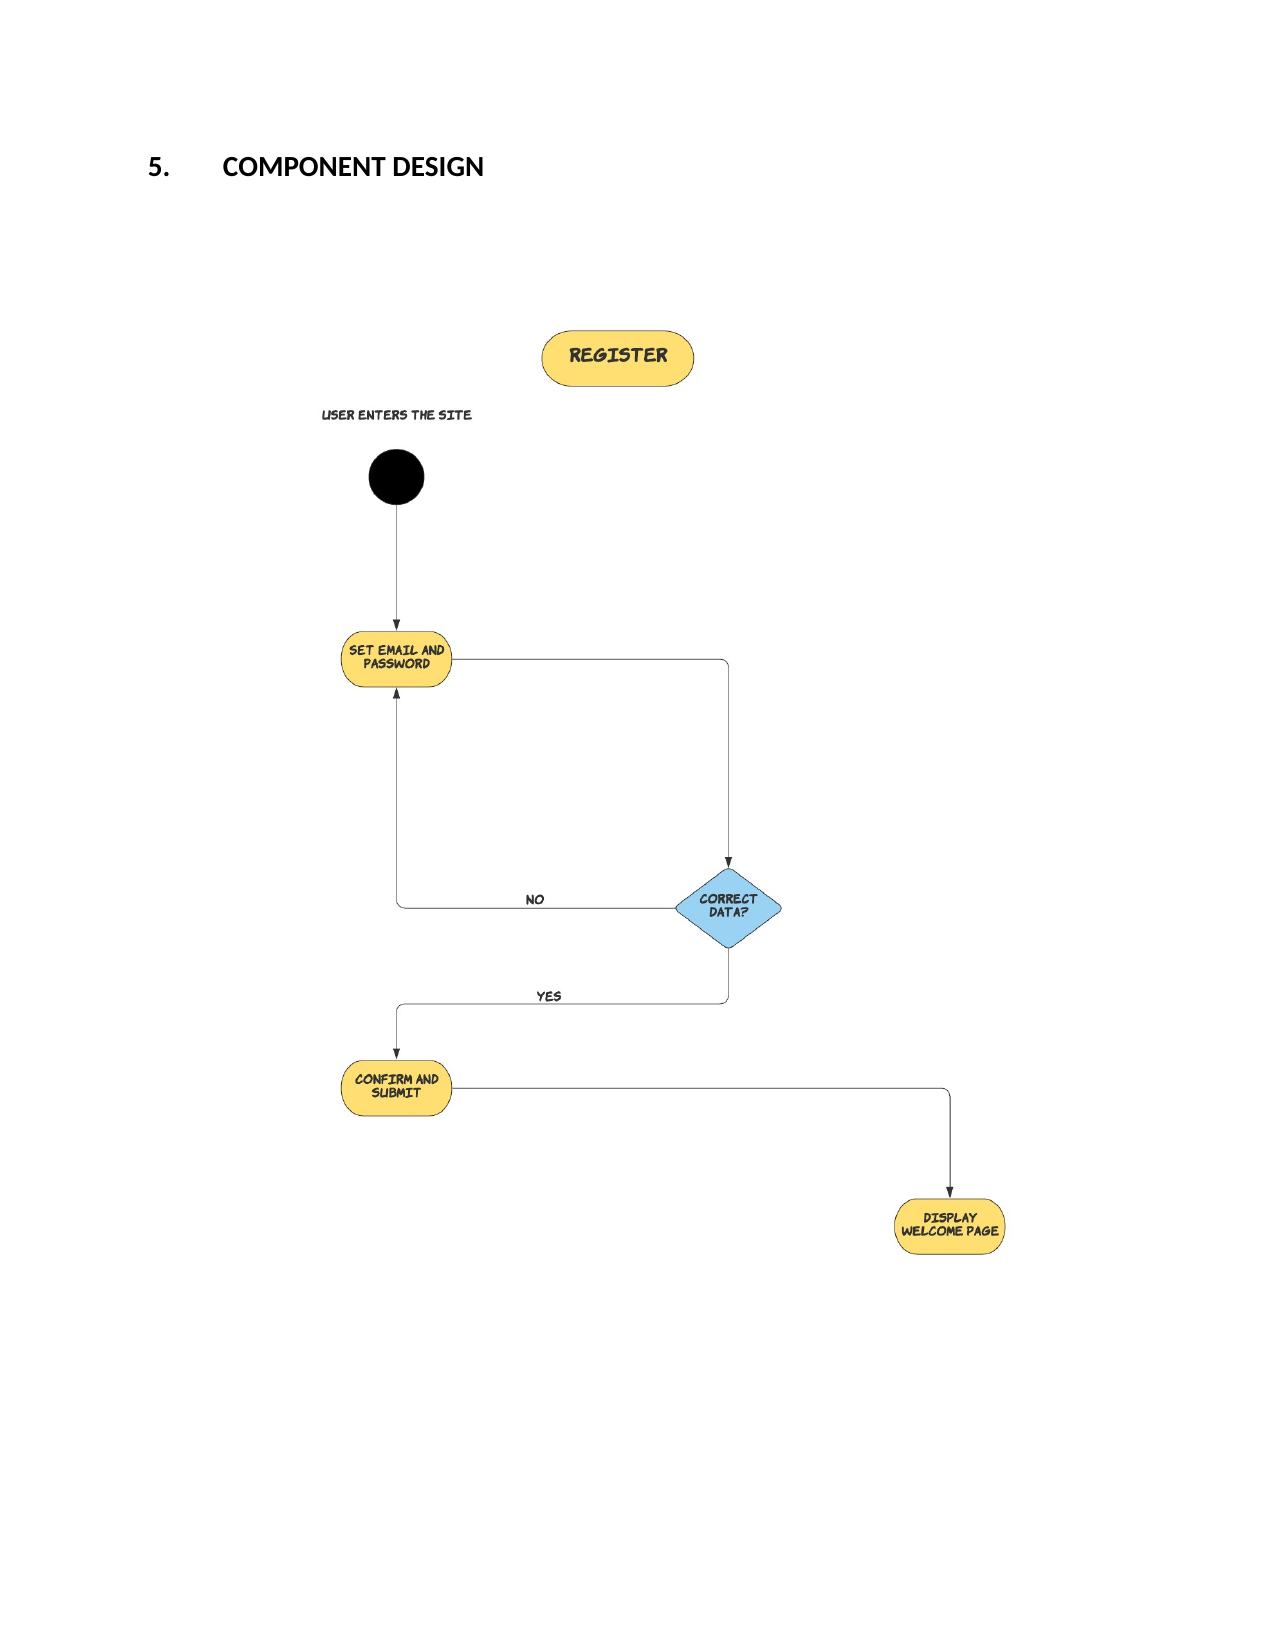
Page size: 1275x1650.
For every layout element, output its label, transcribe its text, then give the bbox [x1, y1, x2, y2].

text 5. COMPONENT DESIGN [148, 148, 1127, 183]
picture [147, 202, 1088, 1420]
